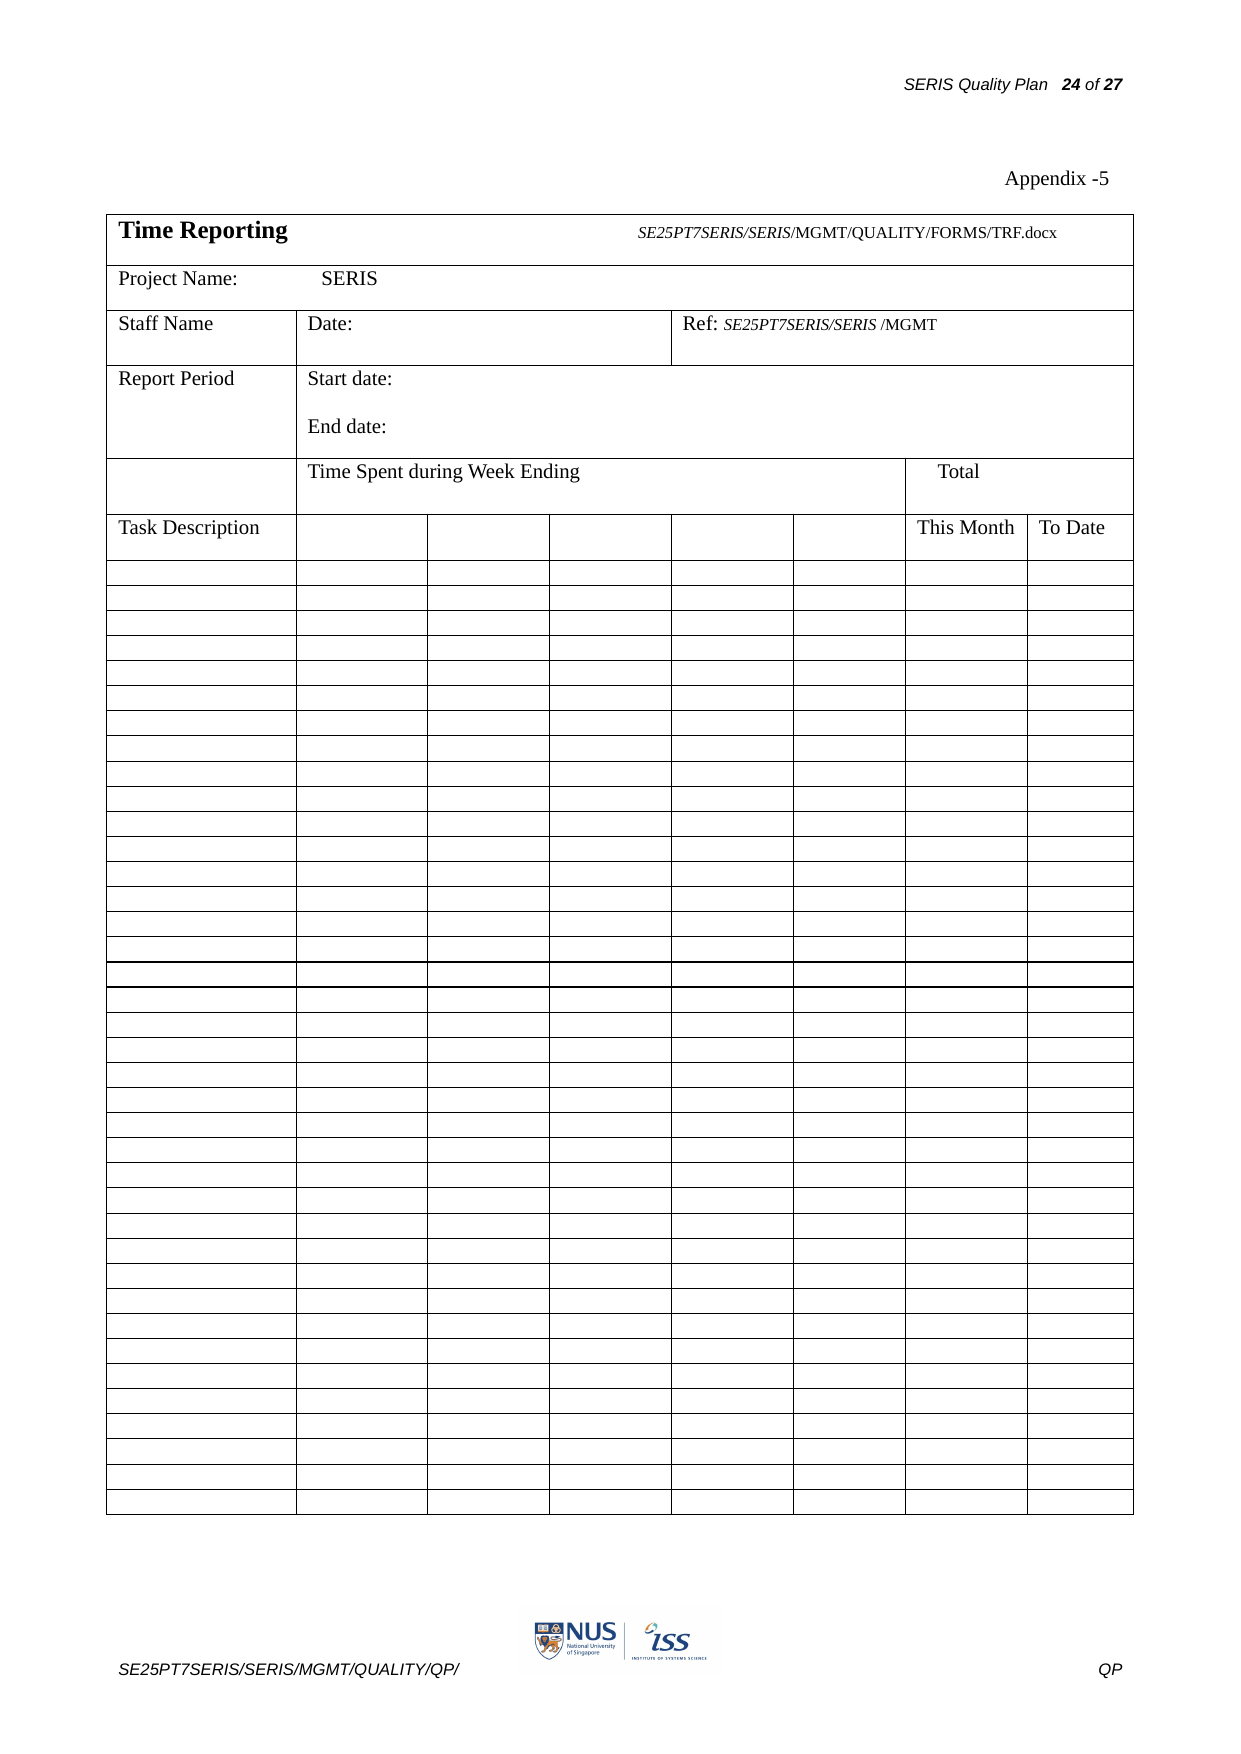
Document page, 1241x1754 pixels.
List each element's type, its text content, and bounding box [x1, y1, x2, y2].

table_cell [107, 1289, 296, 1313]
table_cell [107, 812, 296, 836]
table_cell [107, 1188, 296, 1212]
table_cell [906, 1214, 1027, 1237]
table_cell [672, 887, 793, 911]
table_cell [906, 611, 1027, 635]
table_cell [428, 1239, 549, 1263]
table_cell [550, 812, 671, 836]
table_cell Date: [297, 311, 671, 365]
table_cell [428, 1013, 549, 1037]
table_cell [107, 1163, 296, 1187]
table_cell [297, 1113, 427, 1137]
table_cell [672, 636, 793, 660]
table_cell [297, 912, 427, 936]
table_cell [906, 1013, 1027, 1037]
table_cell [794, 1414, 905, 1438]
table_cell [906, 736, 1027, 761]
table_cell [906, 1389, 1027, 1413]
table_cell [794, 887, 905, 911]
table_cell [550, 1163, 671, 1187]
table_cell [107, 988, 296, 1012]
table_cell [1028, 1088, 1133, 1112]
table_cell [107, 963, 296, 986]
table_cell [428, 611, 549, 635]
table_cell [550, 1439, 671, 1463]
table_cell [1028, 988, 1133, 1012]
table_cell [906, 686, 1027, 710]
table_cell [107, 1465, 296, 1488]
table_cell [794, 787, 905, 811]
table_cell [1028, 1038, 1133, 1062]
table_cell [107, 636, 296, 660]
table_cell [906, 988, 1027, 1012]
table_cell [1028, 862, 1133, 886]
table_cell [1028, 887, 1133, 911]
table_cell [672, 1214, 793, 1237]
table_cell [672, 611, 793, 635]
table_cell [297, 1439, 427, 1463]
table_cell [550, 1088, 671, 1112]
table_cell [428, 661, 549, 685]
table_cell [672, 1038, 793, 1062]
table_cell [906, 937, 1027, 961]
table_cell [906, 1038, 1027, 1062]
table_cell [428, 561, 549, 585]
table_cell [107, 1439, 296, 1463]
table_cell [428, 1339, 549, 1363]
table_cell [550, 736, 671, 761]
table_cell [550, 586, 671, 610]
table_cell [297, 1414, 427, 1438]
table_cell [428, 1364, 549, 1388]
table_cell [428, 1289, 549, 1313]
table_cell [107, 1214, 296, 1237]
table_cell [1028, 937, 1133, 961]
table_cell [794, 812, 905, 836]
table_cell [550, 1188, 671, 1212]
table_cell [906, 1314, 1027, 1338]
table_cell [794, 1264, 905, 1288]
table_cell [672, 1188, 793, 1212]
table_cell [794, 1239, 905, 1263]
table_cell [794, 837, 905, 861]
table_cell [1028, 1188, 1133, 1212]
table_cell [1028, 787, 1133, 811]
table_cell [672, 1289, 793, 1313]
table_cell [906, 1289, 1027, 1313]
table_cell [428, 1138, 549, 1162]
table_cell [428, 1113, 549, 1137]
table_cell [550, 1138, 671, 1162]
table_cell [794, 561, 905, 585]
table_cell [297, 1289, 427, 1313]
table_cell [550, 561, 671, 585]
table_cell [906, 1088, 1027, 1112]
table_cell [906, 711, 1027, 735]
table_cell [1028, 1465, 1133, 1488]
table_cell [297, 515, 427, 560]
table_cell [107, 1389, 296, 1413]
table_cell [672, 762, 793, 786]
table_cell [428, 1389, 549, 1413]
table_cell [550, 1113, 671, 1137]
table_cell [794, 661, 905, 685]
table_cell [550, 1414, 671, 1438]
table_cell [428, 686, 549, 710]
table_cell [107, 912, 296, 936]
table_cell [672, 1113, 793, 1137]
table_cell [672, 1465, 793, 1488]
table_cell [107, 586, 296, 610]
table_cell [550, 1013, 671, 1037]
table_cell [428, 711, 549, 735]
table_cell [672, 1239, 793, 1263]
table_cell [550, 711, 671, 735]
table_cell [297, 1239, 427, 1263]
table_cell [107, 1063, 296, 1087]
table_cell Staff Name [107, 311, 296, 365]
table_cell [297, 1163, 427, 1187]
table_cell [107, 561, 296, 585]
table_cell [794, 1013, 905, 1037]
table_cell [906, 862, 1027, 886]
table_cell [107, 1339, 296, 1363]
table_cell [794, 1389, 905, 1413]
table_cell [906, 963, 1027, 986]
table_cell [1028, 1439, 1133, 1463]
table_cell [297, 963, 427, 986]
table_cell [672, 1364, 793, 1388]
table_cell [794, 1088, 905, 1112]
table_cell [428, 887, 549, 911]
table_cell [794, 1163, 905, 1187]
table_cell [297, 611, 427, 635]
table_cell [1028, 1013, 1133, 1037]
table_cell Project Name: SERIS [107, 266, 1133, 310]
table_cell [906, 661, 1027, 685]
table_cell [550, 1490, 671, 1514]
table_cell Start date: End date: [297, 366, 1133, 458]
table_cell [794, 1063, 905, 1087]
table_cell [1028, 661, 1133, 685]
table_cell [794, 1490, 905, 1514]
table_cell [428, 862, 549, 886]
table_cell [297, 1138, 427, 1162]
table_cell [672, 1490, 793, 1514]
table_cell [428, 1188, 549, 1212]
table_cell [297, 837, 427, 861]
table_cell [672, 988, 793, 1012]
table_cell [672, 711, 793, 735]
table_cell [550, 762, 671, 786]
table_cell [550, 515, 671, 560]
table_cell [297, 1063, 427, 1087]
table_cell [794, 1465, 905, 1488]
table_cell [297, 1038, 427, 1062]
table_cell [107, 1414, 296, 1438]
table_cell [297, 812, 427, 836]
table_cell [428, 762, 549, 786]
table_cell [672, 787, 793, 811]
table_cell [428, 1063, 549, 1087]
table_cell [1028, 1364, 1133, 1388]
table_cell [1028, 1339, 1133, 1363]
table_cell [107, 1314, 296, 1338]
table_cell [107, 1490, 296, 1514]
table_cell [428, 1439, 549, 1463]
table_cell [794, 762, 905, 786]
table_cell [794, 1038, 905, 1062]
table_cell [906, 837, 1027, 861]
table_cell [550, 1214, 671, 1237]
table_cell [794, 611, 905, 635]
table_cell [794, 988, 905, 1012]
table_cell [672, 1063, 793, 1087]
table_cell [107, 762, 296, 786]
table_cell [1028, 1063, 1133, 1087]
table_cell [794, 586, 905, 610]
table_cell [297, 1339, 427, 1363]
table_cell [672, 1264, 793, 1288]
table_cell [107, 1138, 296, 1162]
table_cell [428, 1163, 549, 1187]
table_cell [428, 1314, 549, 1338]
table_cell [672, 1389, 793, 1413]
table_cell [794, 1314, 905, 1338]
table_cell Ref: SE25PT7SERIS/SERIS /MGMT [672, 311, 1133, 365]
table_cell [1028, 1163, 1133, 1187]
table_cell [297, 1389, 427, 1413]
table_cell [550, 963, 671, 986]
table_cell [1028, 1490, 1133, 1514]
table_cell [428, 963, 549, 986]
table_cell [550, 1465, 671, 1488]
table_cell Total [906, 459, 1133, 514]
table_cell [906, 1465, 1027, 1488]
table_cell [906, 586, 1027, 610]
table_cell [297, 787, 427, 811]
table_cell [297, 1490, 427, 1514]
table_cell [1028, 736, 1133, 761]
table_cell [428, 515, 549, 560]
table_cell [906, 1063, 1027, 1087]
table_cell [672, 515, 793, 560]
table_cell [1028, 686, 1133, 710]
table_cell [107, 661, 296, 685]
table_cell [297, 686, 427, 710]
table_cell [906, 1414, 1027, 1438]
table_cell [672, 837, 793, 861]
table_cell [1028, 586, 1133, 610]
table_cell [107, 1239, 296, 1263]
table_cell [672, 1163, 793, 1187]
table_cell [297, 862, 427, 886]
table_cell [428, 586, 549, 610]
table_cell [428, 1490, 549, 1514]
table_cell [297, 1214, 427, 1237]
table_cell [1028, 1289, 1133, 1313]
table_cell [550, 1339, 671, 1363]
picture [518, 1606, 722, 1676]
table_cell [672, 1439, 793, 1463]
table_cell [107, 459, 296, 514]
table_cell [550, 1038, 671, 1062]
table_cell [297, 636, 427, 660]
table_cell [1028, 1389, 1133, 1413]
table_cell [428, 1088, 549, 1112]
table_cell [672, 1414, 793, 1438]
table_cell [107, 1364, 296, 1388]
table_cell [906, 1188, 1027, 1212]
table_cell [794, 1289, 905, 1313]
table_cell [672, 1314, 793, 1338]
table_cell [906, 1439, 1027, 1463]
table_cell Time Spent during Week Ending [297, 459, 905, 514]
table_cell [906, 912, 1027, 936]
table_cell [672, 736, 793, 761]
table_cell [906, 1239, 1027, 1263]
table_cell [906, 1364, 1027, 1388]
table_cell [107, 937, 296, 961]
table_cell [672, 686, 793, 710]
table_cell [297, 661, 427, 685]
table_cell [428, 912, 549, 936]
table_cell [672, 862, 793, 886]
table_cell [297, 586, 427, 610]
table_cell [794, 862, 905, 886]
text Appendix -5 [118, 166, 1122, 190]
table_cell Task Description [107, 515, 296, 560]
table_cell [1028, 963, 1133, 986]
table_cell [794, 515, 905, 560]
table_cell [297, 711, 427, 735]
table_cell [794, 1439, 905, 1463]
table_cell [107, 1088, 296, 1112]
table_cell [906, 1490, 1027, 1514]
table_cell [428, 1214, 549, 1237]
table_cell [550, 787, 671, 811]
table_cell [428, 812, 549, 836]
table_header Time Reporting SE25PT7SERIS/SERIS/MGMT/QUALITY/FORMS/TRF.docx [107, 215, 1133, 265]
table_cell Report Period [107, 366, 296, 458]
table_cell [297, 1188, 427, 1212]
table_cell [428, 736, 549, 761]
table_cell [794, 636, 905, 660]
table_cell [1028, 812, 1133, 836]
table_cell [550, 1264, 671, 1288]
table_cell [906, 636, 1027, 660]
table_cell [107, 862, 296, 886]
table_cell [550, 611, 671, 635]
table_cell [794, 937, 905, 961]
table_cell [428, 636, 549, 660]
table_cell [794, 1138, 905, 1162]
table_cell [550, 912, 671, 936]
table_cell [550, 1063, 671, 1087]
table_cell [550, 686, 671, 710]
table_cell [1028, 636, 1133, 660]
table_cell [794, 711, 905, 735]
table_cell [550, 1314, 671, 1338]
table_cell [107, 1113, 296, 1137]
table_cell [107, 837, 296, 861]
table_cell [794, 686, 905, 710]
table_cell [550, 1289, 671, 1313]
table_cell [428, 937, 549, 961]
table_cell [297, 1264, 427, 1288]
table_cell [672, 912, 793, 936]
table_cell [550, 887, 671, 911]
table_cell [107, 1264, 296, 1288]
table_cell [1028, 762, 1133, 786]
table_cell [1028, 611, 1133, 635]
table_cell [550, 636, 671, 660]
table_cell [1028, 711, 1133, 735]
table_cell [550, 1364, 671, 1388]
table_cell [794, 1214, 905, 1237]
table_cell [297, 1314, 427, 1338]
table_cell [428, 1038, 549, 1062]
table_cell [428, 837, 549, 861]
table_cell [550, 937, 671, 961]
table_cell [906, 787, 1027, 811]
table_cell [672, 937, 793, 961]
table_cell [428, 988, 549, 1012]
table_cell [1028, 1113, 1133, 1137]
table_cell [672, 561, 793, 585]
table_cell [672, 812, 793, 836]
table_cell [107, 1038, 296, 1062]
table_cell [297, 937, 427, 961]
table_cell [297, 762, 427, 786]
table_cell [107, 736, 296, 761]
table_cell [672, 1088, 793, 1112]
table_cell [1028, 1314, 1133, 1338]
table_cell [794, 1188, 905, 1212]
table_cell [794, 963, 905, 986]
table_cell [1028, 1239, 1133, 1263]
table_cell [297, 1088, 427, 1112]
table_cell [906, 1264, 1027, 1288]
table_cell [297, 988, 427, 1012]
table_cell [107, 711, 296, 735]
table_cell [794, 1339, 905, 1363]
table_cell [550, 1239, 671, 1263]
table_cell [906, 1339, 1027, 1363]
table_cell [297, 1364, 427, 1388]
table_cell [1028, 837, 1133, 861]
table_cell [672, 963, 793, 986]
table_cell [672, 1339, 793, 1363]
table_cell [906, 762, 1027, 786]
table_cell [107, 787, 296, 811]
table_cell [550, 837, 671, 861]
table_cell [107, 686, 296, 710]
table_cell [672, 1138, 793, 1162]
table_cell [107, 887, 296, 911]
table_cell [428, 787, 549, 811]
table_cell [906, 1163, 1027, 1187]
table_cell [794, 912, 905, 936]
table_cell [297, 561, 427, 585]
table_cell [1028, 1264, 1133, 1288]
table_cell [107, 1013, 296, 1037]
table_cell [1028, 561, 1133, 585]
table_cell [550, 1389, 671, 1413]
table_cell [428, 1264, 549, 1288]
table_cell [672, 661, 793, 685]
table_cell [794, 1113, 905, 1137]
table_cell [1028, 1414, 1133, 1438]
table_cell [550, 661, 671, 685]
table_cell [550, 988, 671, 1012]
table_cell [428, 1465, 549, 1488]
table_cell [794, 1364, 905, 1388]
table_cell [1028, 1138, 1133, 1162]
table_cell [550, 862, 671, 886]
table_cell [1028, 912, 1133, 936]
table_cell [906, 1138, 1027, 1162]
table_cell To Date [1028, 515, 1133, 560]
table_cell [107, 611, 296, 635]
table_cell [297, 887, 427, 911]
table_cell [428, 1414, 549, 1438]
table_cell [1028, 1214, 1133, 1237]
table_cell [906, 887, 1027, 911]
table_cell [297, 1465, 427, 1488]
table_cell [906, 561, 1027, 585]
table_cell [906, 1113, 1027, 1137]
table_cell [906, 812, 1027, 836]
table_cell [672, 1013, 793, 1037]
table_cell [297, 736, 427, 761]
table_cell [794, 736, 905, 761]
table_cell [297, 1013, 427, 1037]
table_cell [672, 586, 793, 610]
table_cell This Month [906, 515, 1027, 560]
